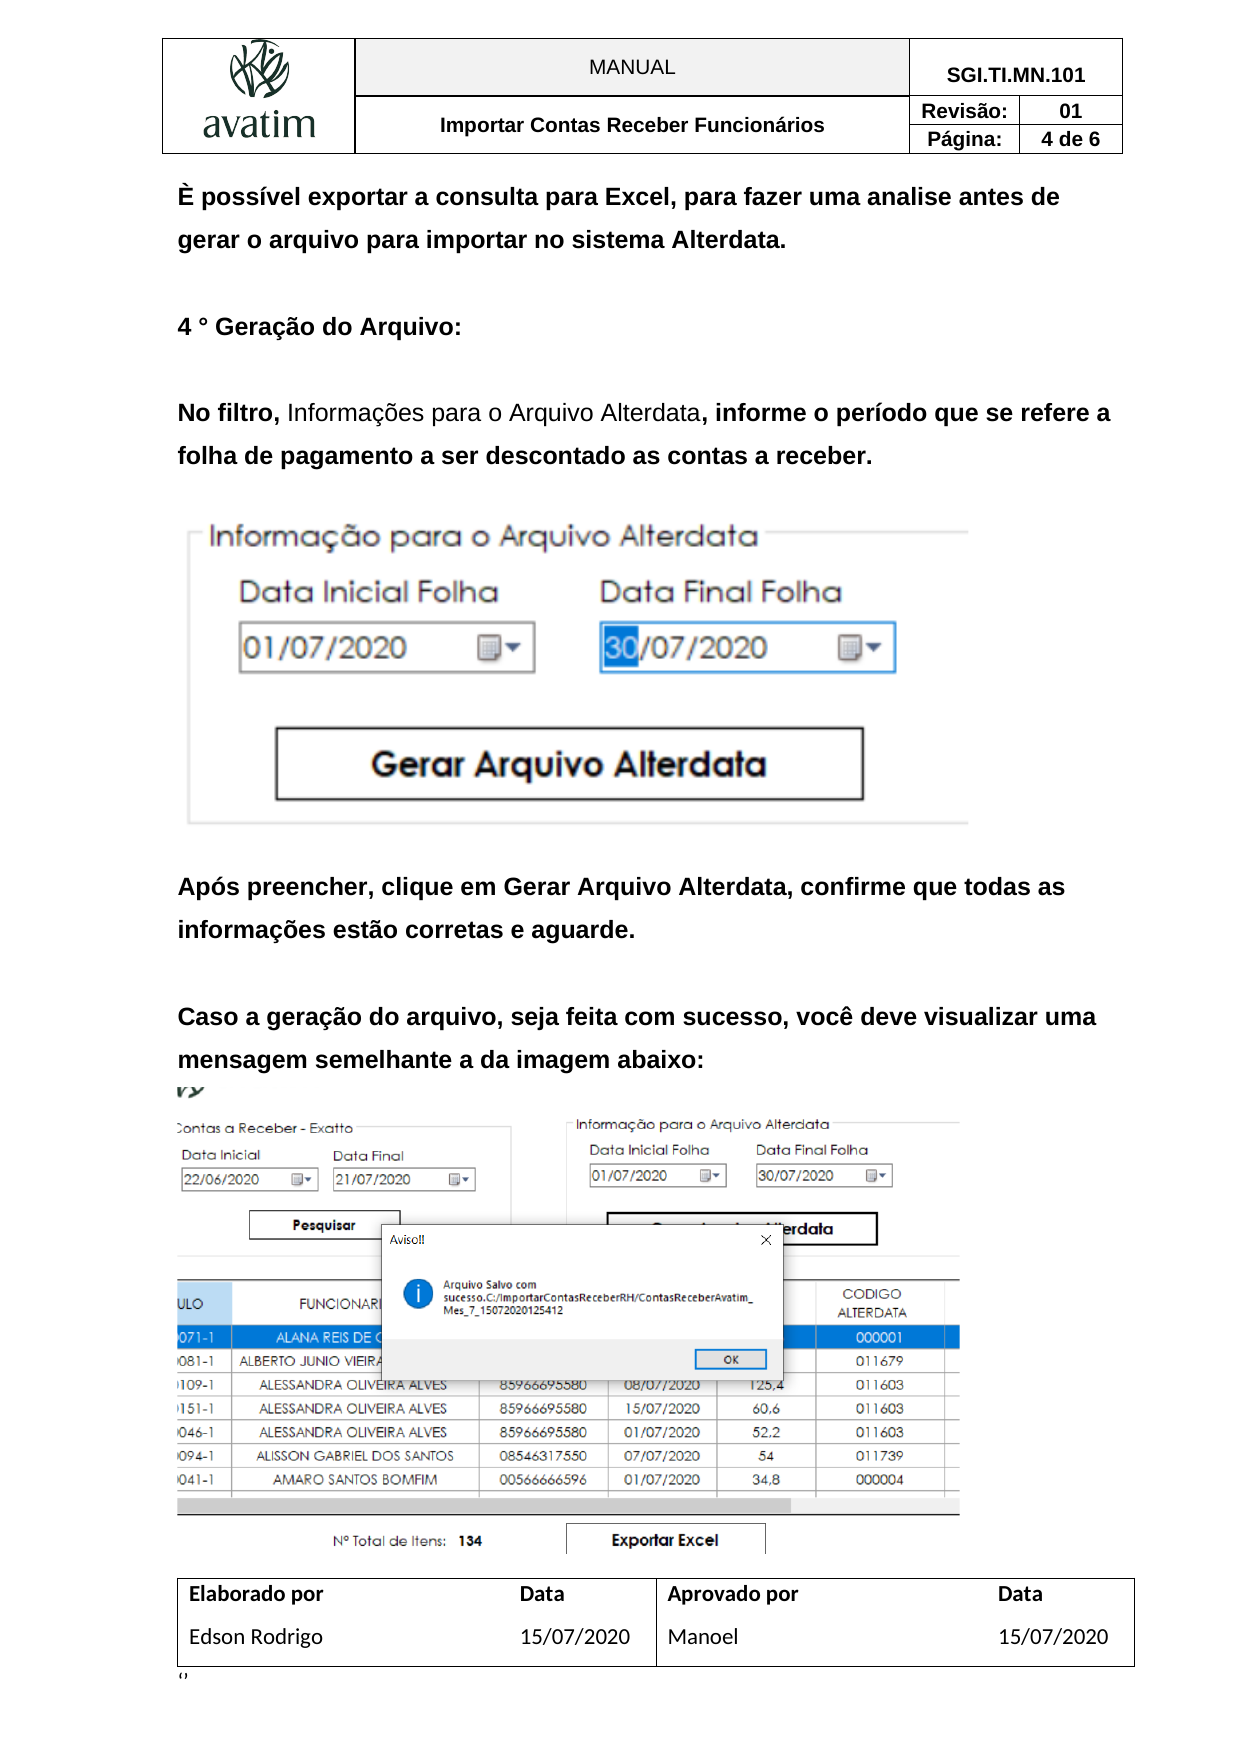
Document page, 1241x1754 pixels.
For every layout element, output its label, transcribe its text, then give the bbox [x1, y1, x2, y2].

list 4 ° Geração do Arquivo: [177, 312, 1122, 340]
list Caso a geração do arquivo, seja feita com sucesso, você deve visualizar uma mensagem semelhante a da imagem abaixo: [177, 1002, 1122, 1073]
picture [200, 39, 317, 138]
list Após preencher, clique em Gerar Arquivo Alterdata, confirme que todas as informações estão corretas e aguarde. [177, 872, 1122, 944]
list No filtro, Informações para o Arquivo Alterdata, informe o período que se refere a folha de pagamento a ser descontado as contas a receber. [177, 398, 1122, 470]
picture [177, 484, 969, 859]
list È possível exportar a consulta para Excel, para fazer uma analise antes de gerar o arquivo para importar no sistema Alterdata. [177, 182, 1122, 254]
picture [177, 1087, 960, 1554]
